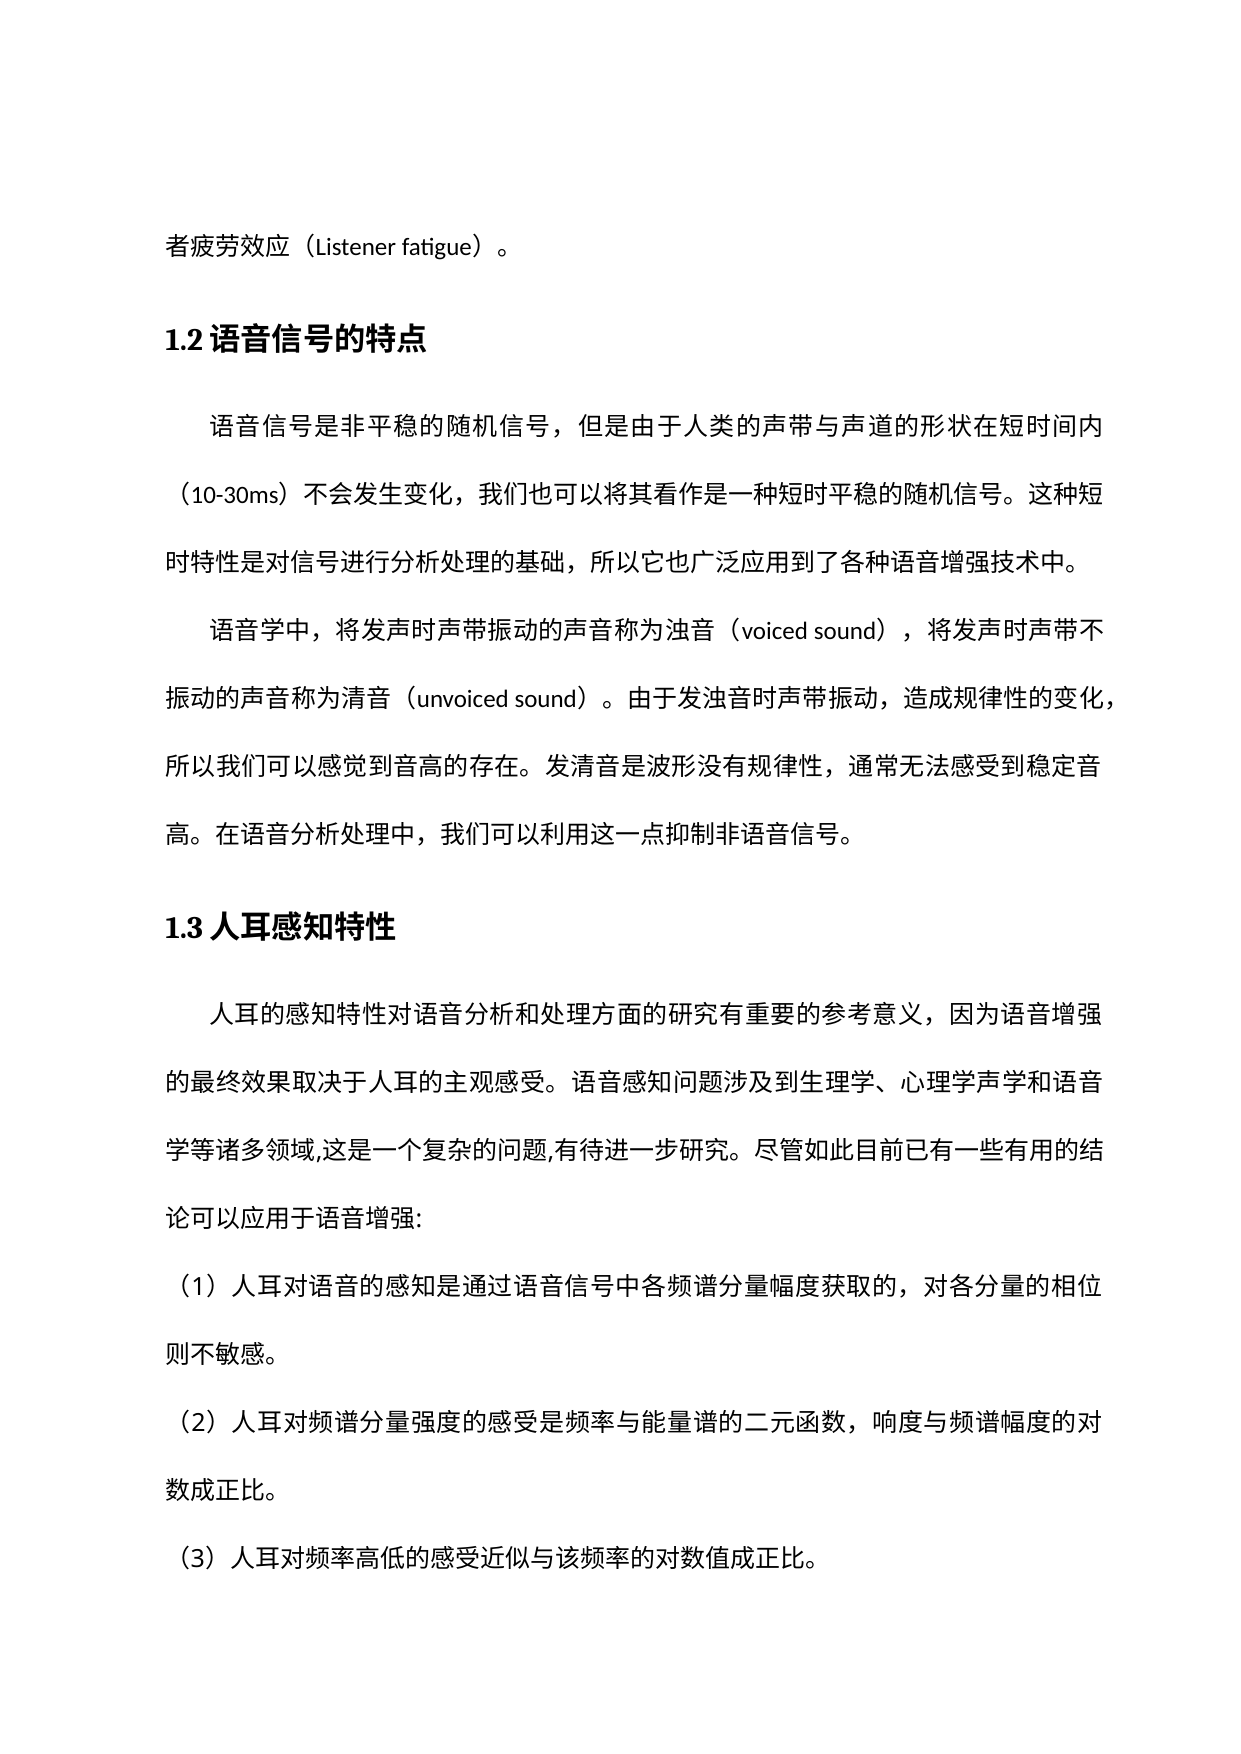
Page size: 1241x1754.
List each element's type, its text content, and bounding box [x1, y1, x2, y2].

text （1）人耳对语音的感知是通过语音信号中各频谱分量幅度获取的，对各分量的相位则不敏感。 [165, 1251, 1104, 1387]
subtitle 1.3人耳感知特性 [165, 891, 1104, 959]
text （2）人耳对频谱分量强度的感受是频率与能量谱的二元函数，响度与频谱幅度的对数成正比。 [165, 1387, 1104, 1522]
text 语音信号是非平稳的随机信号，但是由于人类的声带与声道的形状在短时间内（10-30ms）不会发生变化，我们也可以将其看作是一种短时平稳的随机信号。这种短时特性是对信号进行分析处理的基础，所以它也广泛应用到了各种语音增强技术中。 [165, 391, 1104, 595]
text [165, 210, 1104, 278]
text 语音学中，将发声时声带振动的声音称为浊音（voiced sound），将发声时声带不振动的声音称为清音（unvoiced sound）。由于发浊音时声带振动，造成规律性的变化，所以我们可以感觉到音高的存在。发清音是波形没有规律性，通常无法感受到稳定音高。在语音分析处理中，我们可以利用这一点抑制非语音信号。 [165, 595, 1104, 866]
text （3）人耳对频率高低的感受近似与该频率的对数值成正比。 [165, 1522, 1104, 1590]
text 人耳的感知特性对语音分析和处理方面的研究有重要的参考意义，因为语音增强的最终效果取决于人耳的主观感受。语音感知问题涉及到生理学、心理学声学和语音学等诸多领域,这是一个复杂的问题,有待进一步研究。尽管如此目前已有一些有用的结论可以应用于语音增强: [165, 979, 1104, 1251]
subtitle 1.2语音信号的特点 [165, 303, 1104, 371]
